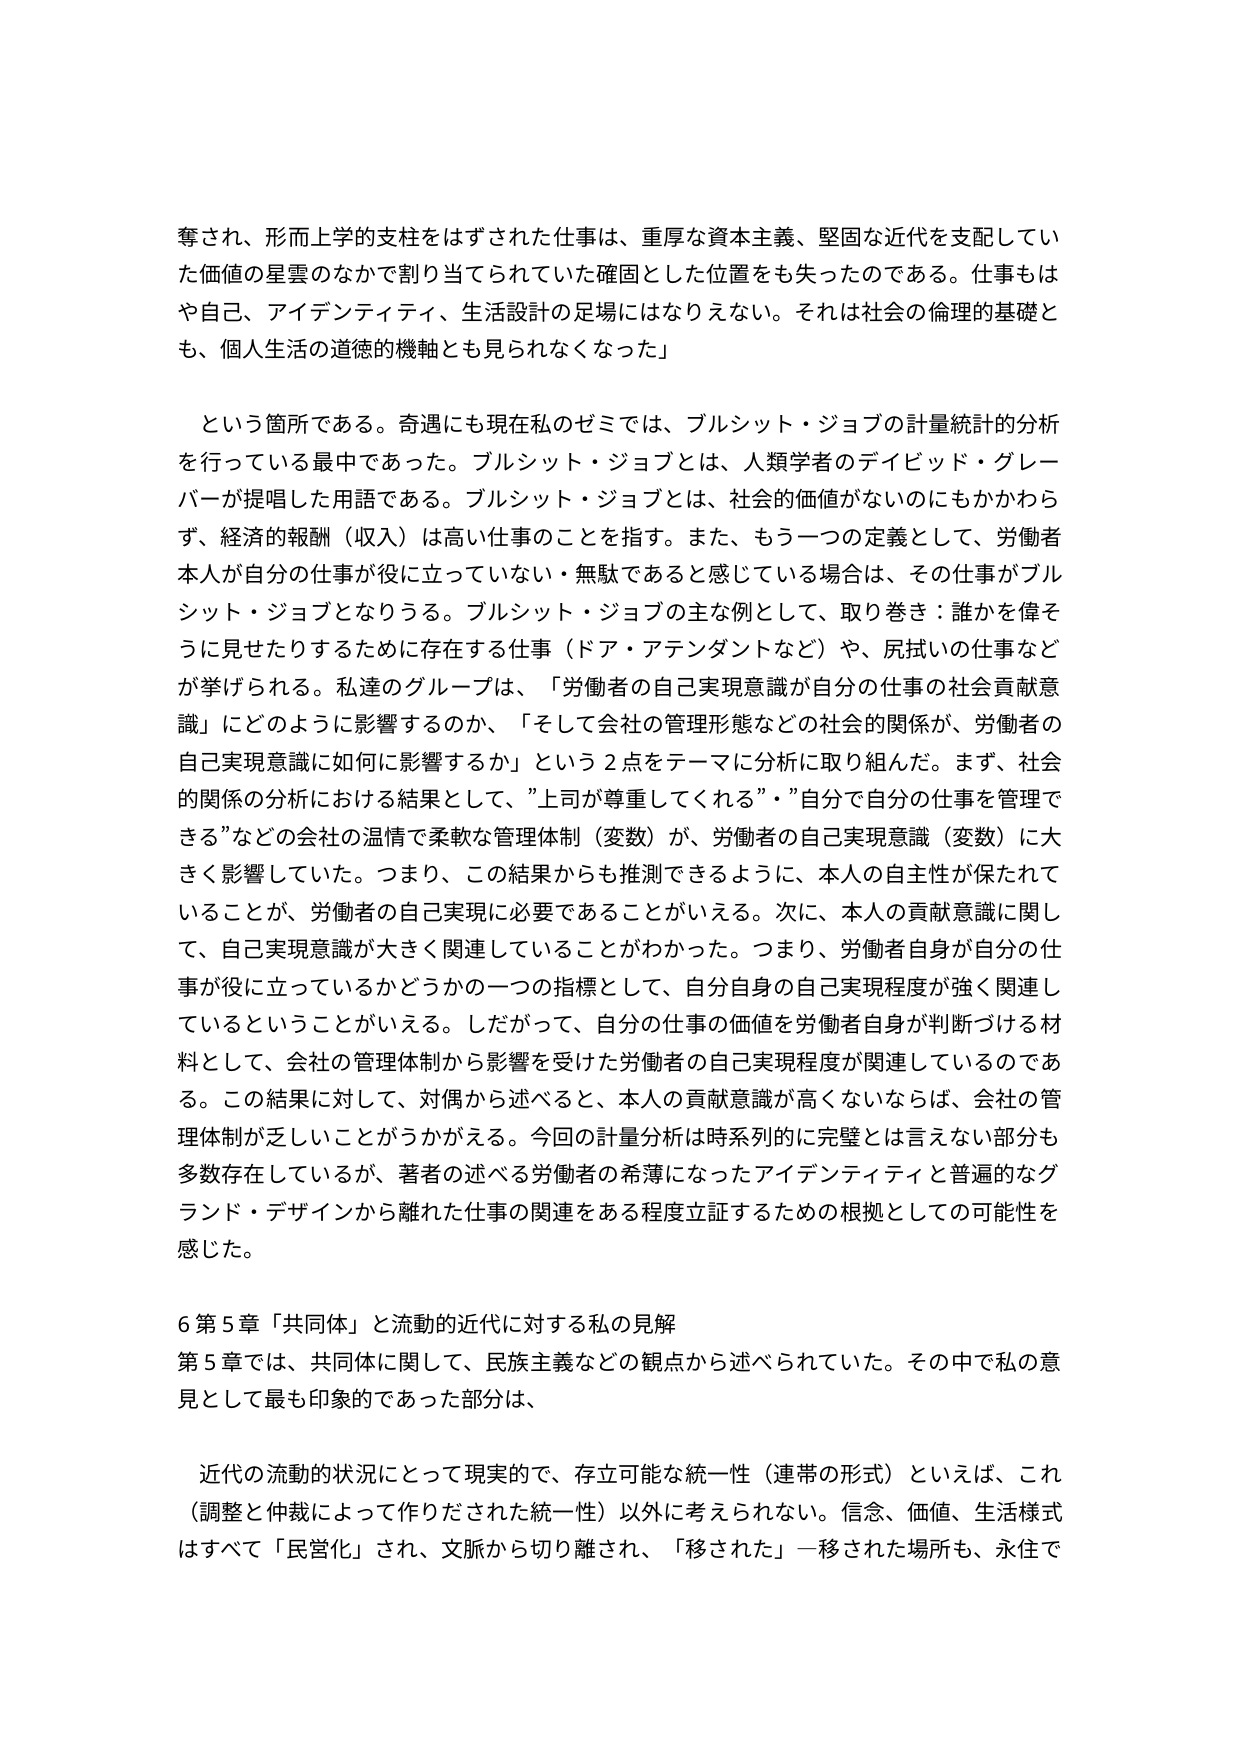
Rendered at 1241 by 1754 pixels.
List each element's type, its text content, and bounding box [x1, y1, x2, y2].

text 6 第5章「共同体」と流動的近代に対する私の見解 [177, 1304, 1063, 1342]
text という箇所である。奇遇にも現在私のゼミでは、ブルシット・ジョブの計量統計的分析を行っている最中であった。ブルシット・ジョブとは、人類学者のデイビッド・グレーバーが提唱した用語である。ブルシット・ジョブとは、社会的価値がないのにもかかわらず、経済的報酬（収入）は高い仕事のことを指す。また、もう一つの定義として、労働者本人が自分の仕事が役に立っていない・無駄であると感じている場合は、その仕事がブルシット・ジョブとなりうる。ブルシット・ジョブの主な例として、取り巻き：誰かを偉そうに見せたりするために存在する仕事（ドア・アテンダントなど）や、尻拭いの仕事などが挙げられる。私達のグループは、「労働者の自己実現意識が自分の仕事の社会貢献意識」にどのように影響するのか、「そして会社の管理形態などの社会的関係が、労働者の自己実現意識に如何に影響するか」という2点をテーマに分析に取り組んだ。まず、社会的関係の分析における結果として、”上司が尊重してくれる”・”自分で自分の仕事を管理できる”などの会社の温情で柔軟な管理体制（変数）が、労働者の自己実現意識（変数）に大きく影響していた。つまり、この結果からも推測できるように、本人の自主性が保たれていることが、労働者の自己実現に必要であることがいえる。次に、本人の貢献意識に関して、自己実現意識が大きく関連していることがわかった。つまり、労働者自身が自分の仕事が役に立っているかどうかの一つの指標として、自分自身の自己実現程度が強く関連しているということがいえる。しだがって、自分の仕事の価値を労働者自身が判断づける材料として、会社の管理体制から影響を受けた労働者の自己実現程度が関連しているのである。この結果に対して、対偶から述べると、本人の貢献意識が高くないならば、会社の管理体制が乏しいことがうかがえる。今回の計量分析は時系列的に完璧とは言えない部分も多数存在しているが、著者の述べる労働者の希薄になったアイデンティティと普遍的なグランド・デザインから離れた仕事の関連をある程度立証するための根拠としての可能性を感じた。 [177, 404, 1063, 1267]
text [177, 217, 1063, 367]
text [177, 1454, 1063, 1567]
text 第5章では、共同体に関して、民族主義などの観点から述べられていた。その中で私の意見として最も印象的であった部分は、 [177, 1342, 1063, 1417]
